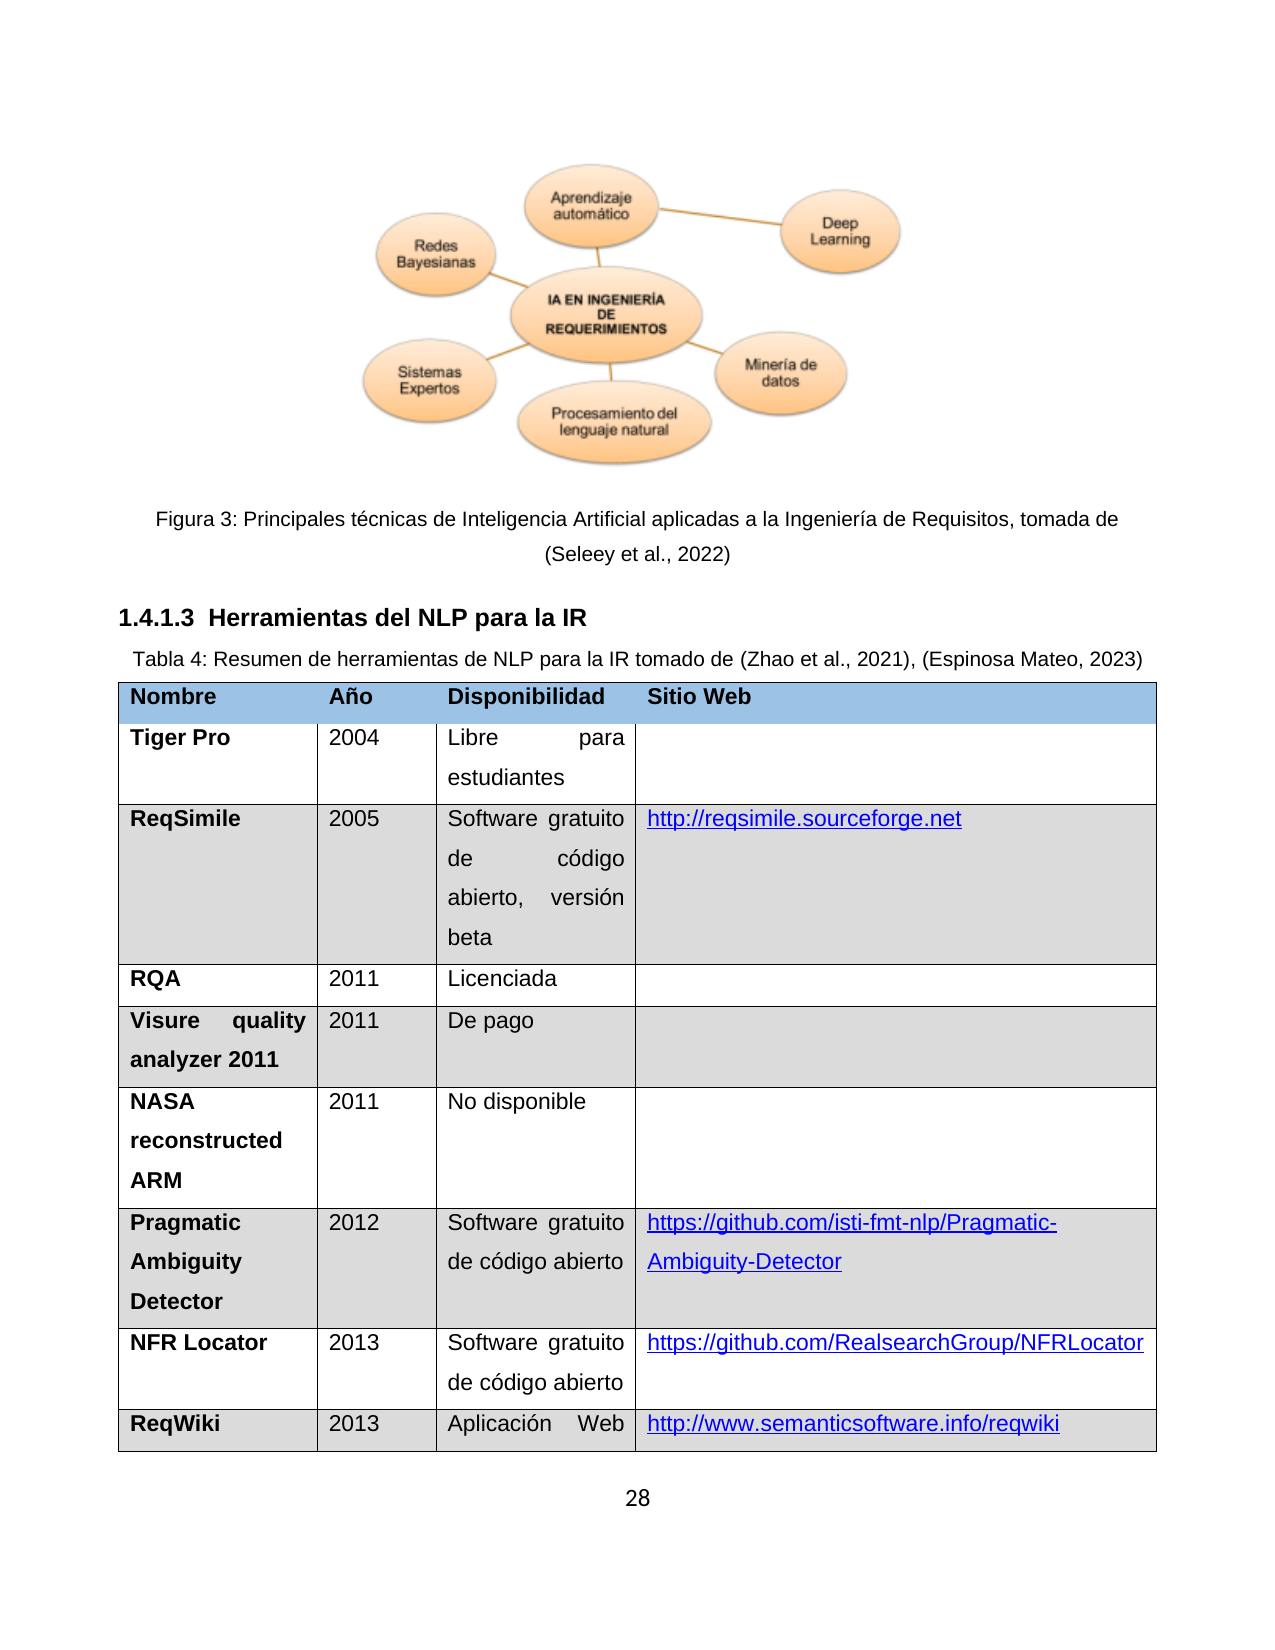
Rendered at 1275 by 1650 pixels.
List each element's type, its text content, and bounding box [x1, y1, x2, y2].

table_cell [636, 965, 1156, 1006]
table_cell 2013 [318, 1329, 436, 1409]
text Tabla 4: Resumen de herramientas de NLP para la IR tomado de (Zhao et al., 2021), (Espinosa Mateo, 2023) [118, 646, 1157, 670]
table_cell Licenciada [437, 965, 635, 1006]
table_cell https://github.com/isti-fmt-nlp/Pragmatic-Ambiguity-Detector [636, 1209, 1156, 1328]
table_cell 2011 [318, 1088, 436, 1208]
table_cell Software gratuito de código abierto, versión beta [437, 805, 635, 964]
table_cell De pago [437, 1007, 635, 1087]
text Figura 3: Principales técnicas de Inteligencia Artificial aplicadas a la Ingeniería de Requisitos, tomada de (Seleey et al., 2022) [118, 506, 1157, 566]
table_cell Libre para estudiantes [437, 724, 635, 804]
table_cell No disponible [437, 1088, 635, 1208]
table_cell [636, 1007, 1156, 1087]
table_header Sitio Web [636, 683, 1156, 724]
table_cell 2011 [318, 1007, 436, 1087]
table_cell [636, 1410, 1156, 1451]
table_cell Software gratuito de código abierto [437, 1329, 635, 1409]
subtitle Herramientas del NLP para la IR [118, 603, 1157, 632]
table_cell Visure quality analyzer 2011 [119, 1007, 317, 1087]
table_header Disponibilidad [436, 683, 636, 724]
table_cell 2012 [318, 1209, 436, 1328]
table_cell [636, 724, 1156, 804]
table_cell 2011 [318, 965, 436, 1006]
table_header Año [317, 683, 436, 724]
table_cell Pragmatic Ambiguity Detector [119, 1209, 317, 1328]
table_cell ReqWiki [119, 1410, 317, 1451]
table_cell http://reqsimile.sourceforge.net [636, 805, 1156, 964]
table_cell NFR Locator [119, 1329, 317, 1409]
table_cell Tiger Pro [119, 724, 317, 804]
table_cell https://github.com/RealsearchGroup/NFRLocator [636, 1329, 1156, 1409]
picture [332, 147, 943, 467]
table_cell 2013 [318, 1410, 436, 1451]
table_cell 2004 [318, 724, 436, 804]
table_cell NASA reconstructed ARM [119, 1088, 317, 1208]
table_cell ReqSimile [119, 805, 317, 964]
table_cell 2005 [318, 805, 436, 964]
table_header Nombre [119, 683, 317, 724]
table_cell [437, 1410, 635, 1451]
table_cell [636, 1088, 1156, 1208]
table_cell RQA [119, 965, 317, 1006]
table_cell Software gratuito de código abierto [437, 1209, 635, 1328]
